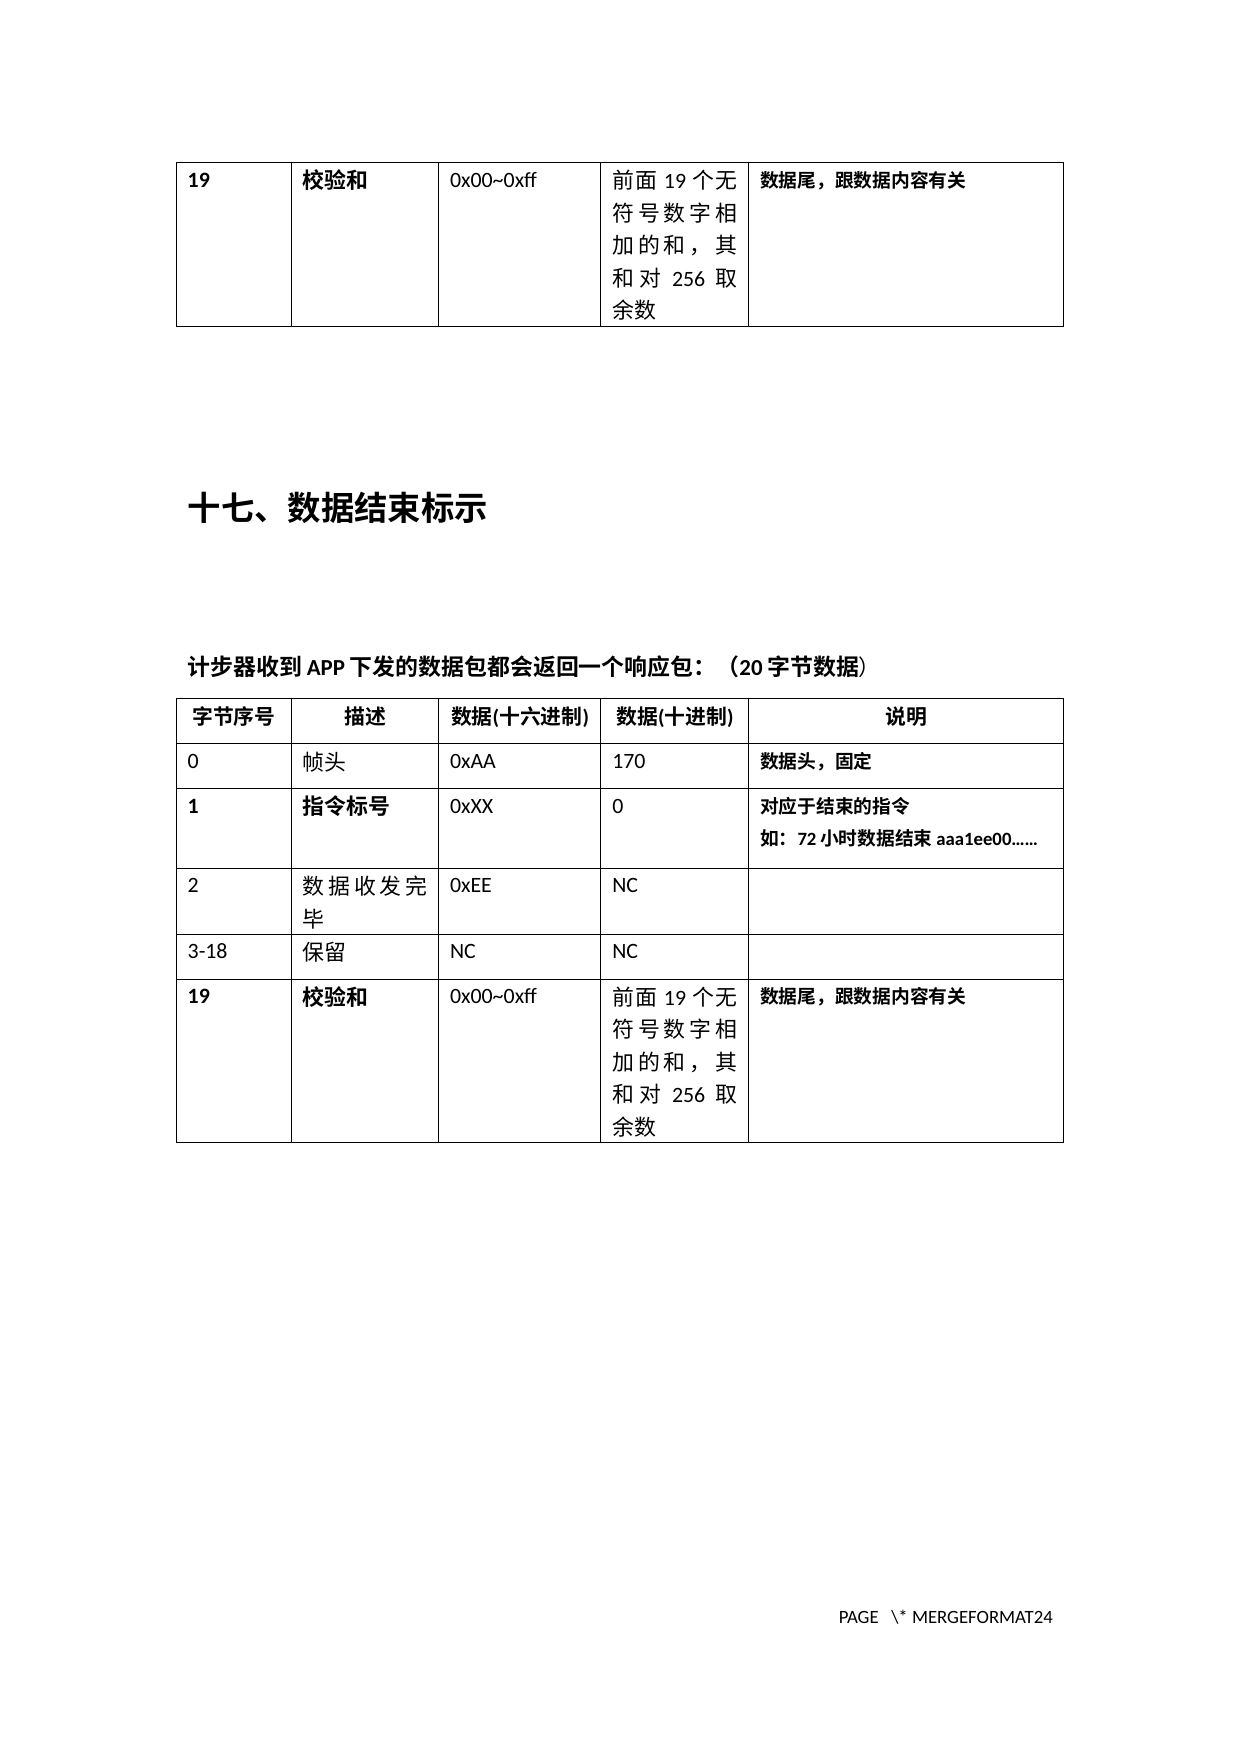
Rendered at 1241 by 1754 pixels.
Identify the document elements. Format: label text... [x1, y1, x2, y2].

table_cell 19 [177, 163, 291, 326]
table_cell 帧头 [292, 744, 438, 788]
table_cell NC [439, 935, 600, 978]
text 计步器收到APP下发的数据包都会返回一个响应包：（20字节数据） [187, 633, 1053, 698]
table_cell 保留 [292, 935, 438, 978]
table_cell 19 [177, 980, 291, 1142]
table_header 字节序号 [177, 699, 291, 743]
table_cell 0xAA [439, 744, 600, 788]
table_cell [749, 869, 1063, 934]
table_header 数据(十六进制) [439, 699, 600, 743]
table_cell NC [601, 869, 748, 934]
table_cell 0xXX [439, 789, 600, 868]
table_cell 对应于结束的指令 如：72小时数据结束aaa1ee00…… [749, 789, 1063, 868]
table_cell 数据尾，跟数据内容有关 [749, 980, 1063, 1142]
table_cell 校验和 [292, 980, 438, 1142]
table_header 说明 [749, 699, 1063, 743]
subtitle 十七、数据结束标示 [187, 474, 1053, 539]
table_cell [749, 935, 1063, 978]
table_cell 指令标号 [292, 789, 438, 868]
table_cell 数据收发完毕 [292, 869, 438, 934]
table_cell 0xEE [439, 869, 600, 934]
table_cell 2 [177, 869, 291, 934]
table_cell 0 [177, 744, 291, 788]
table_cell 170 [601, 744, 748, 788]
table_header 数据(十进制) [601, 699, 748, 743]
table_cell NC [601, 935, 748, 978]
table_cell 0x00~0xff [439, 980, 600, 1142]
table_cell 前面19个无符号数字相加的和，其和对256取余数 [601, 163, 748, 326]
table_cell 数据头，固定 [749, 744, 1063, 788]
table_cell 前面19个无符号数字相加的和，其和对256取余数 [601, 980, 748, 1142]
table_header 描述 [292, 699, 438, 743]
table_cell 1 [177, 789, 291, 868]
table_cell 0 [601, 789, 748, 868]
table_cell 3-18 [177, 935, 291, 978]
table_cell 0x00~0xff [439, 163, 600, 326]
table_cell 数据尾，跟数据内容有关 [749, 163, 1063, 326]
table_cell 校验和 [292, 163, 438, 326]
